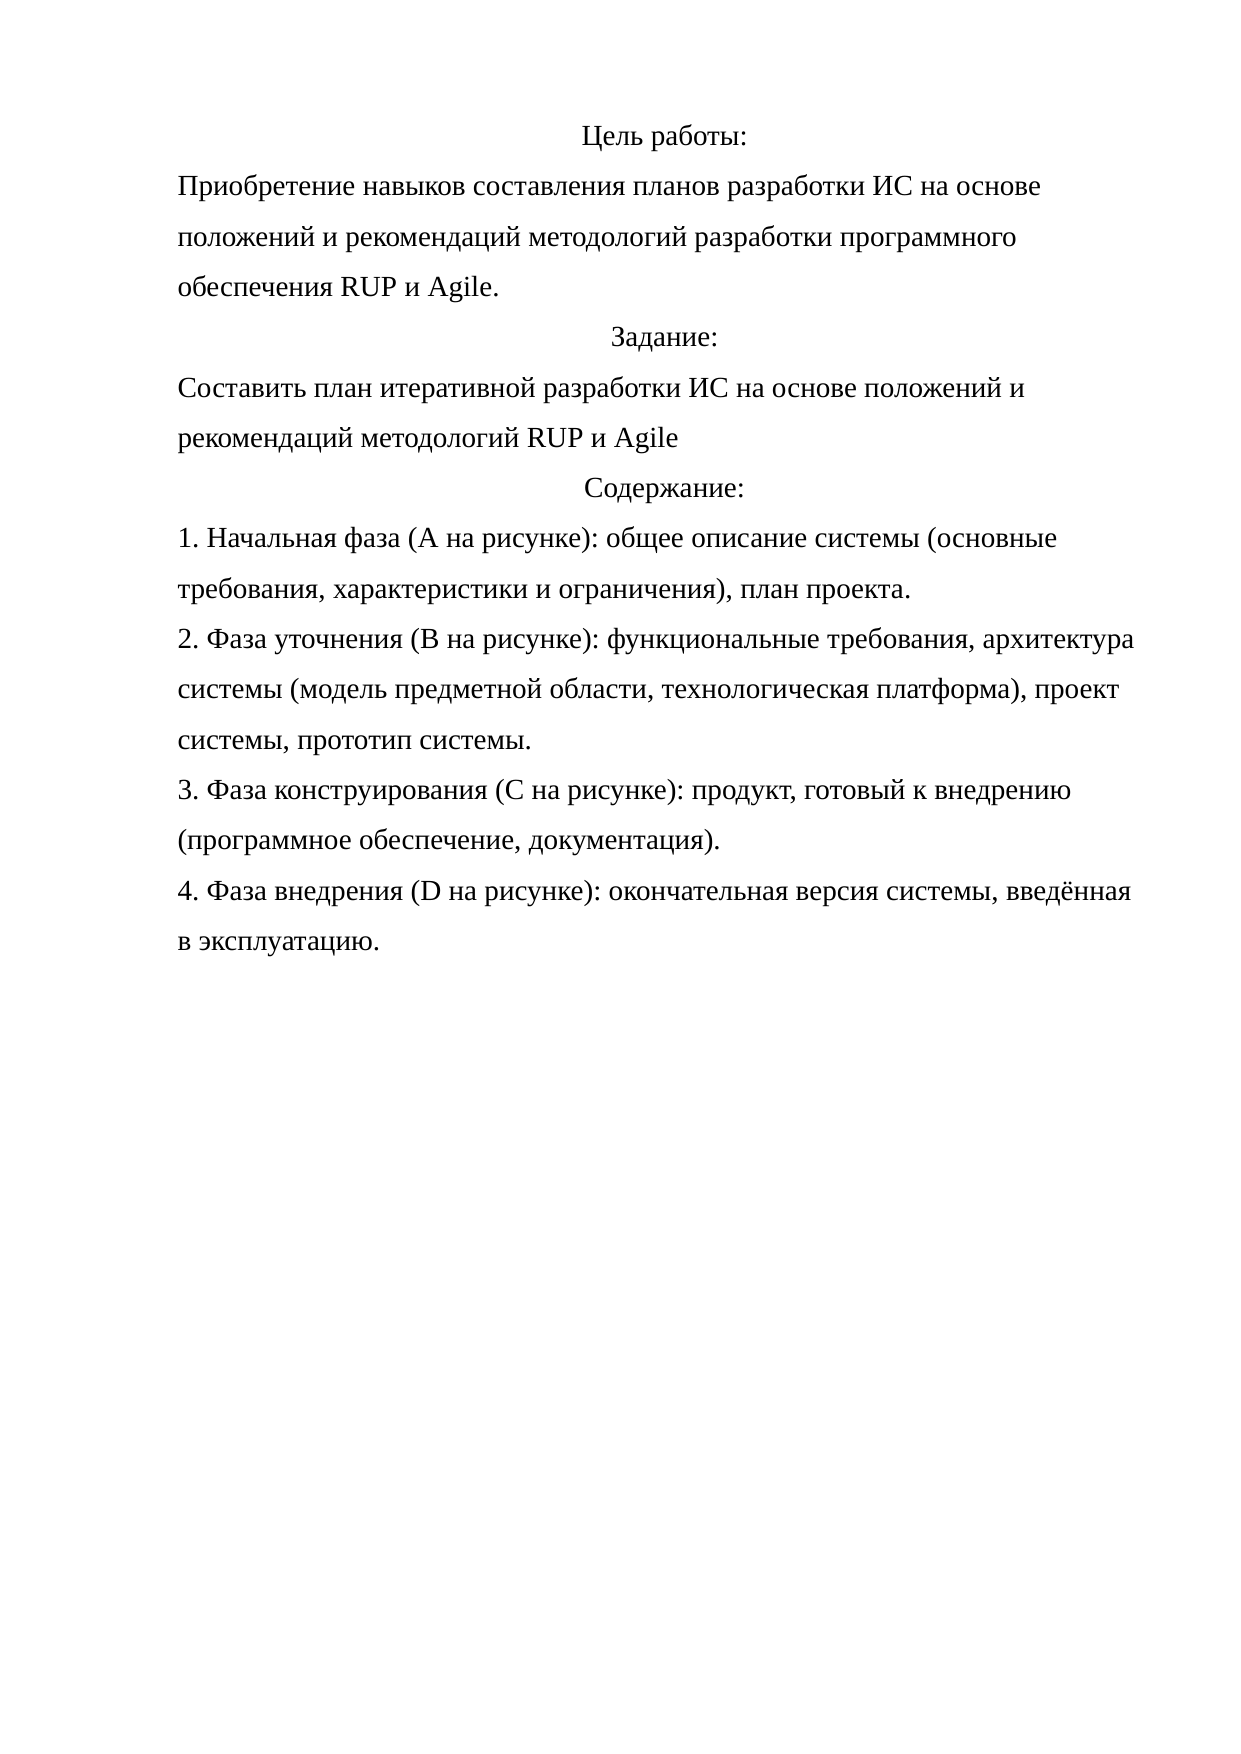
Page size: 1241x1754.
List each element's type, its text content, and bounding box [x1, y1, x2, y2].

list 4. Фаза внедрения (D на рисунке): окончательная версия системы, введённая в эксплуатацию. [177, 873, 1152, 957]
list 3. Фаза конструирования (C на рисунке): продукт, готовый к внедрению (программное обеспечение, документация). [177, 772, 1152, 856]
list 2. Фаза уточнения (B на рисунке): функциональные требования, архитектура системы (модель предметной области, технологическая платформа), проект системы, прототип системы. [177, 621, 1152, 755]
list 1. Начальная фаза (A на рисунке): общее описание системы (основные требования, характеристики и ограничения), план проекта. [177, 521, 1152, 604]
list Приобретение навыков составления планов разработки ИС на основе положений и рекомендаций методологий разработки программного обеспечения RUP и Agile. [177, 168, 1152, 303]
list Цель работы: [177, 118, 1152, 152]
list Составить план итеративной разработки ИС на основе положений и рекомендаций методологий RUP и Agile [177, 370, 1152, 453]
list Содержание: [177, 470, 1152, 504]
list Задание: [177, 319, 1152, 353]
